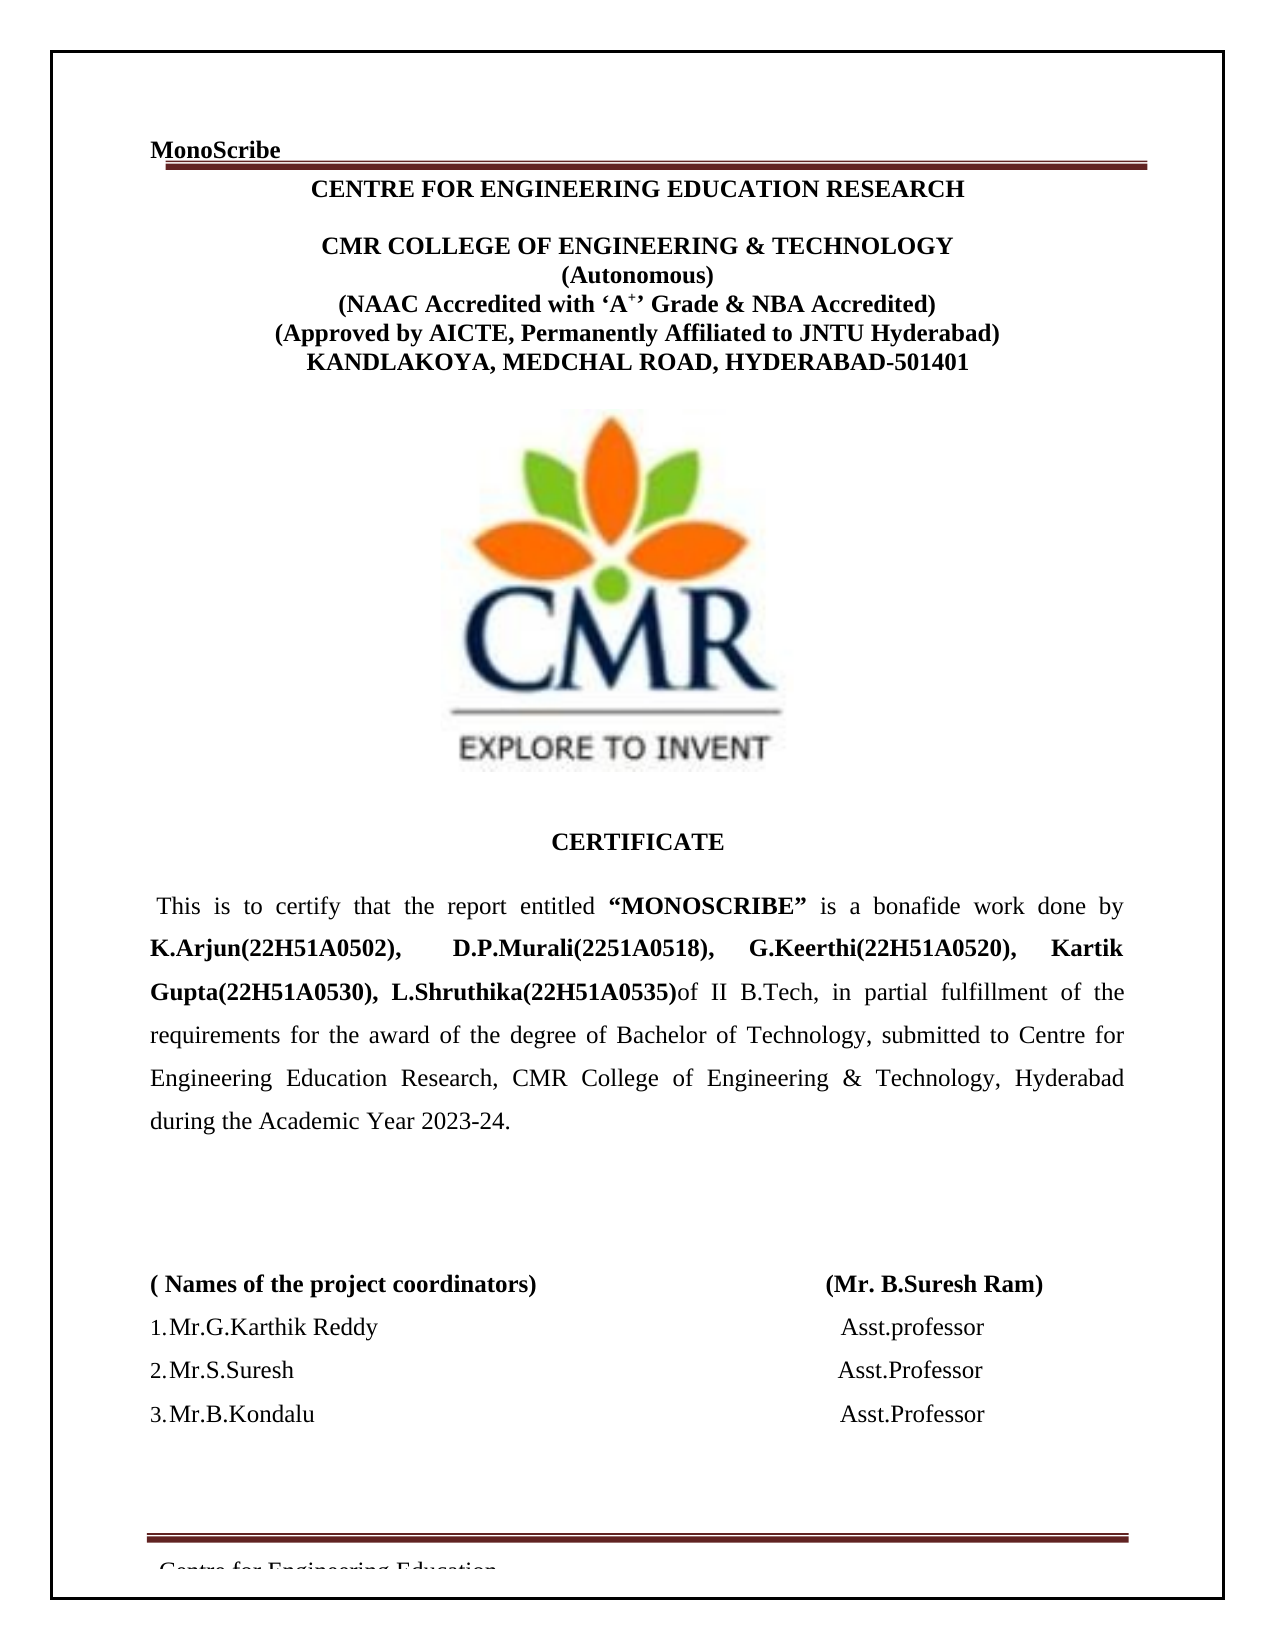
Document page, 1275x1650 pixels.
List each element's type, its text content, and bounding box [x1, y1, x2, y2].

text CERTIFICATE [169, 827, 1106, 856]
text CMR COLLEGE OF ENGINEERING & TECHNOLOGY [320, 232, 955, 260]
list Mr.S.Suresh Asst.Professor [150, 1356, 1148, 1384]
subtitle K.Arjun(22H51A0502), D.P.Murali(2251A0518), G.Keerthi(22H51A0520), Kartik [150, 933, 1148, 962]
list Mr.B.Kondalu Asst.Professor [150, 1399, 1148, 1428]
subtitle (Autonomous) [561, 260, 1148, 289]
text (NAAC Accredited with ‘A+’ Grade & NBA Accredited) (Approved by AICTE, Permanently Affiliated to JNTU Hyderabad) [274, 289, 1000, 346]
picture [440, 409, 794, 772]
subtitle KANDLAKOYA, MEDCHAL ROAD, HYDERABAD-501401 [169, 347, 1106, 376]
subtitle CENTRE FOR ENGINEERING EDUCATION RESEARCH [169, 174, 1106, 203]
text Gupta(22H51A0530), L.Shruthika(22H51A0535)of II B.Tech, in partial fulfillment of the requirements for the award of the degree of Bachelor of Technology, submitted to Centre for Engineering Education Research, CMR College of Engineering & Technology, Hyderabad during the Academic Year 2023-24. [150, 977, 1125, 1135]
text This is to certify that the report entitled “MONOSCRIBE” is a bonafide work done by [156, 891, 1148, 919]
subtitle ( Names of the project coordinators) (Mr. B.Suresh Ram) [150, 1269, 1148, 1298]
list Mr.G.Karthik Reddy Asst.professor [150, 1312, 1148, 1341]
